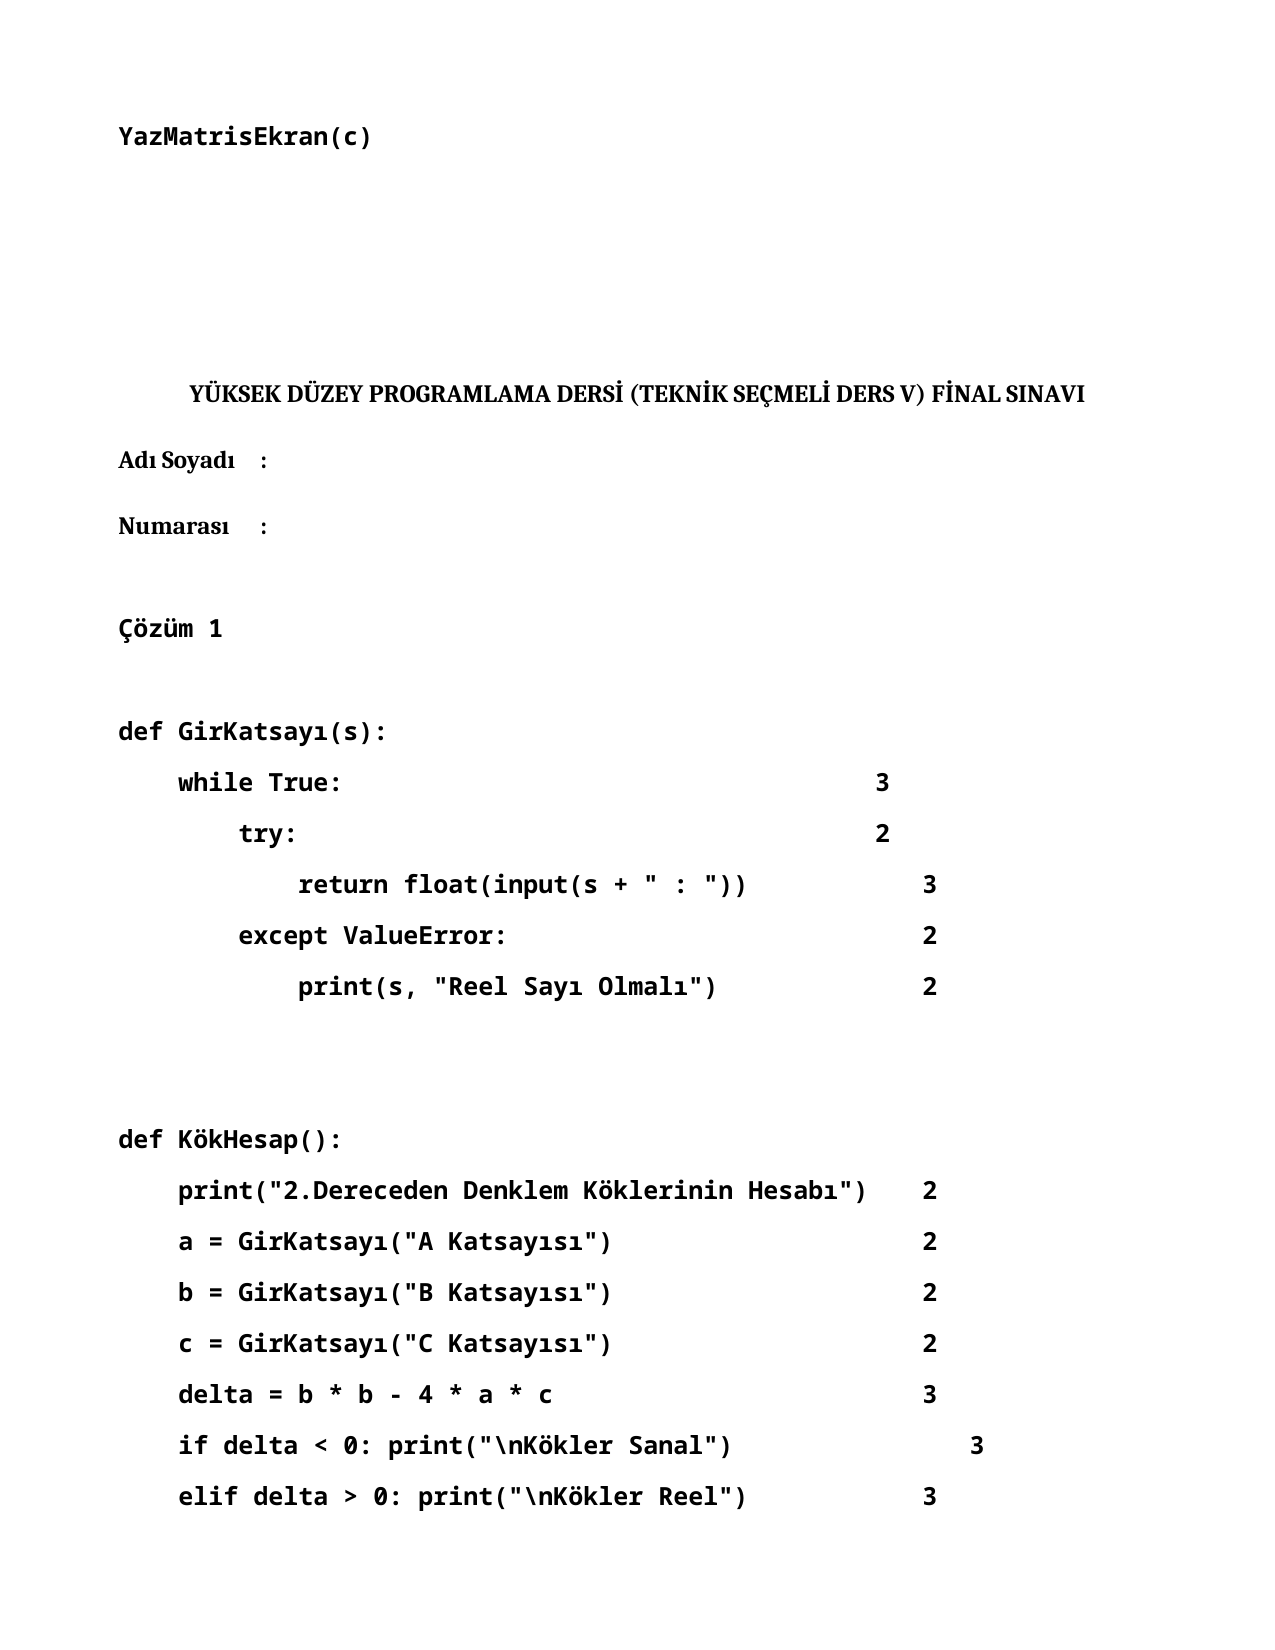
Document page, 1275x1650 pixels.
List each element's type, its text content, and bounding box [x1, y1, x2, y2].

text return float(input(s + " : ")) 3 [118, 866, 1157, 900]
text YazMatrisEkran(c) [118, 118, 1157, 152]
text Adı Soyadı : [118, 446, 1157, 475]
text Numarası : [118, 512, 1157, 541]
text try: 2 [118, 815, 1157, 849]
text except ValueError: 2 [118, 917, 1157, 951]
text print(s, "Reel Sayı Olmalı") 2 [118, 968, 1157, 1002]
text def GirKatsayı(s): [118, 713, 1157, 747]
text while True: 3 [118, 764, 1157, 798]
text print("2.Dereceden Denklem Köklerinin Hesabı") 2 [118, 1173, 1157, 1207]
text def KökHesap(): [118, 1122, 1157, 1156]
text c = GirKatsayı("C Katsayısı") 2 [118, 1326, 1157, 1360]
text b = GirKatsayı("B Katsayısı") 2 [118, 1275, 1157, 1309]
text if delta < 0: print("\nKökler Sanal") 3 [118, 1428, 1157, 1462]
text delta = b * b - 4 * a * c 3 [118, 1377, 1157, 1411]
text a = GirKatsayı("A Katsayısı") 2 [118, 1224, 1157, 1258]
text YÜKSEK DÜZEY PROGRAMLAMA DERSİ (TEKNİK SEÇMELİ DERS V) FİNAL SINAVI [118, 380, 1157, 409]
text Çözüm 1 [118, 611, 1157, 645]
text elif delta > 0: print("\nKökler Reel") 3 [118, 1479, 1157, 1513]
